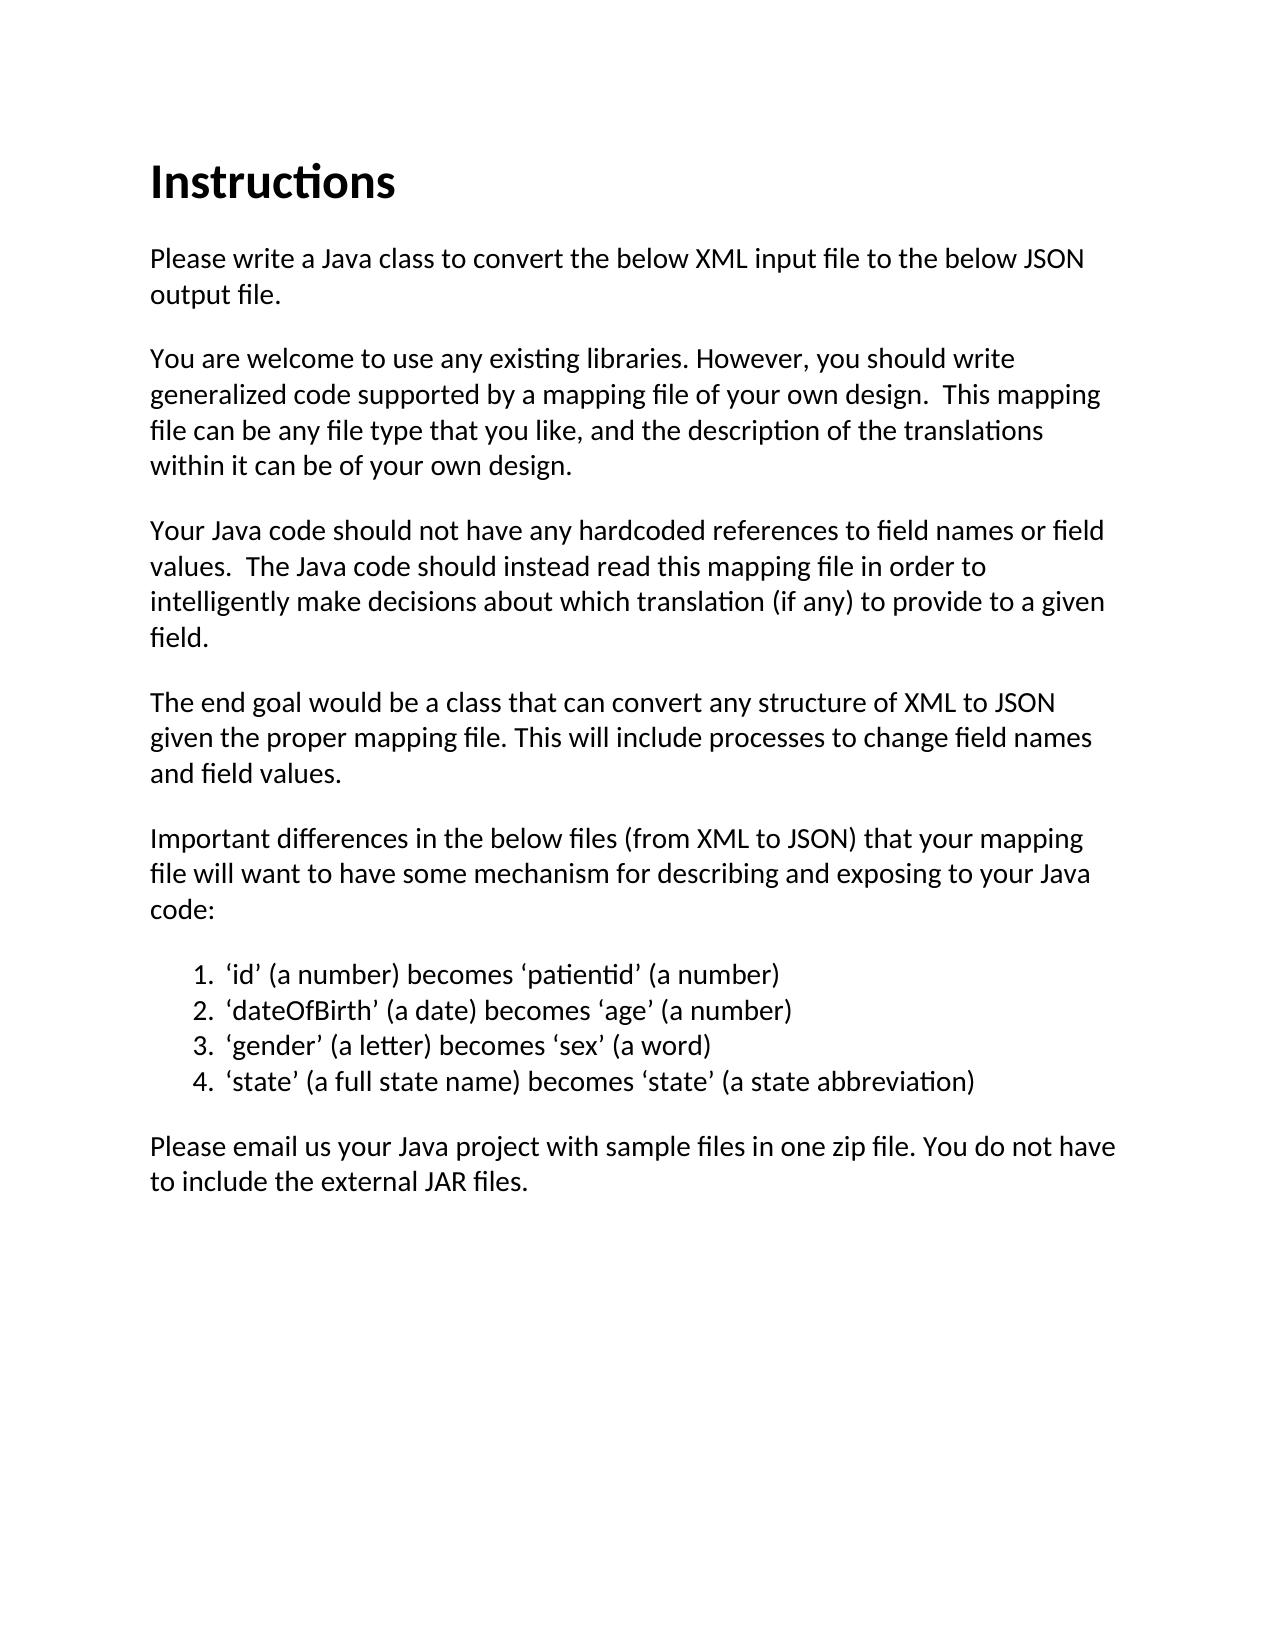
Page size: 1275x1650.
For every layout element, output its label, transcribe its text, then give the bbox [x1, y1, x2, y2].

text Important differences in the below files (from XML to JSON) that your mapping file will want to have some mechanism for describing and exposing to your Java code: [150, 820, 1125, 927]
text Please write a Java class to convert the below XML input file to the below JSON output file. [150, 240, 1125, 311]
list ‘state’ (a full state name) becomes ‘state’ (a state abbreviation) [192, 1063, 1125, 1098]
list ‘id’ (a number) becomes ‘patientid’ (a number) [192, 956, 1125, 992]
text You are welcome to use any existing libraries. However, you should write generalized code supported by a mapping file of your own design. This mapping file can be any file type that you like, and the description of the translations within it can be of your own design. [150, 341, 1125, 483]
list ‘dateOfBirth’ (a date) becomes ‘age’ (a number) [192, 992, 1125, 1027]
list ‘gender’ (a letter) becomes ‘sex’ (a word) [192, 1027, 1125, 1063]
text Your Java code should not have any hardcoded references to field names or field values. The Java code should instead read this mapping file in order to intelligently make decisions about which translation (if any) to provide to a given field. [150, 512, 1125, 655]
text Please email us your Java project with sample files in one zip file. You do not have to include the external JAR files. [150, 1128, 1125, 1199]
text The end goal would be a class that can convert any structure of XML to JSON given the proper mapping file. This will include processes to change field names and field values. [150, 684, 1125, 791]
text Instructions [150, 150, 1125, 211]
